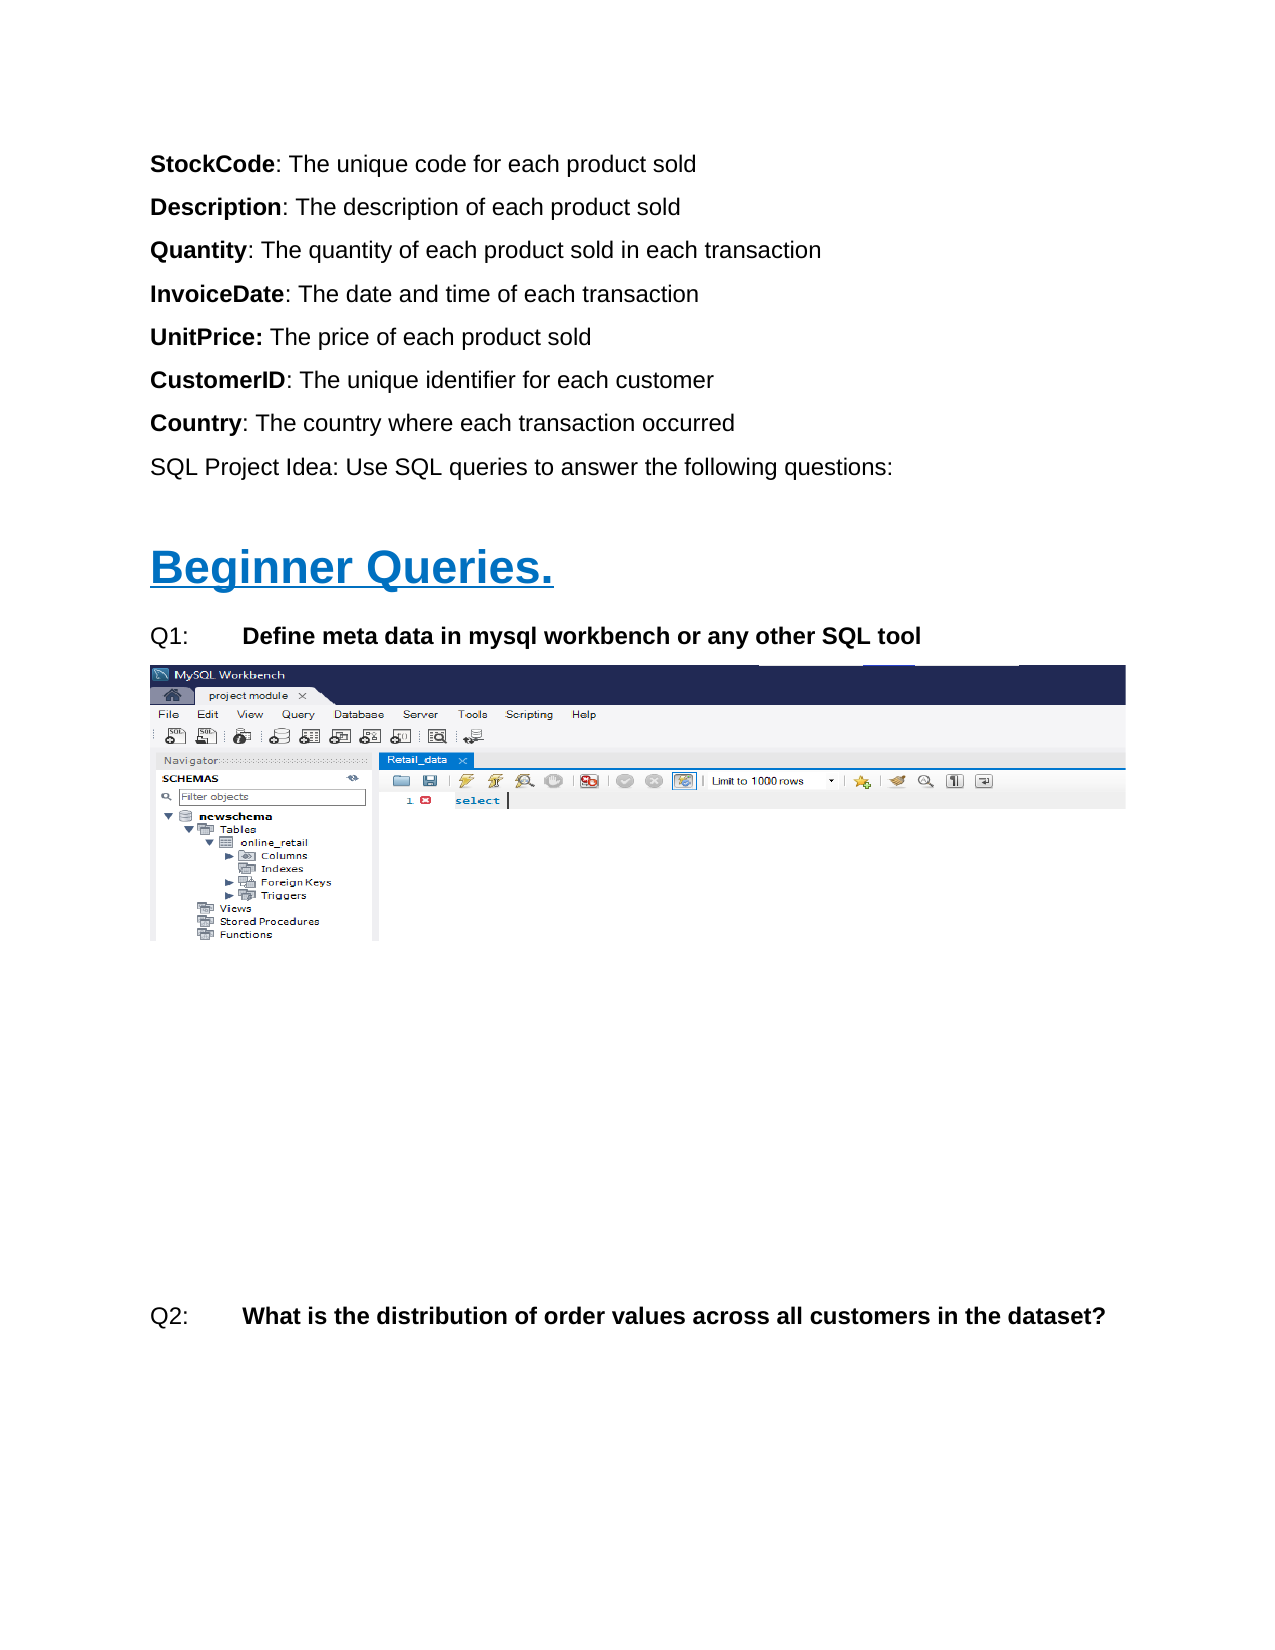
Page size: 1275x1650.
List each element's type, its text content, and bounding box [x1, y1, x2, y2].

text CustomerID: The unique identifier for each customer [150, 366, 1125, 394]
picture [150, 665, 1126, 941]
text StockCode: The unique code for each product sold [150, 150, 1125, 178]
text Quantity: The quantity of each product sold in each transaction [150, 236, 1125, 264]
text UnitPrice: The price of each product sold [150, 323, 1125, 351]
text Q2: What is the distribution of order values across all customers in the dataset? [150, 1302, 1125, 1329]
text Description: The description of each product sold [150, 193, 1125, 221]
text Country: The country where each transaction occurred [150, 409, 1125, 437]
text Q1: Define meta data in mysql workbench or any other SQL tool [150, 622, 1125, 650]
text SQL Project Idea: Use SQL queries to answer the following questions: [150, 453, 1125, 480]
text InvoiceDate: The date and time of each transaction [150, 280, 1125, 307]
text Beginner Queries. [150, 539, 1125, 593]
